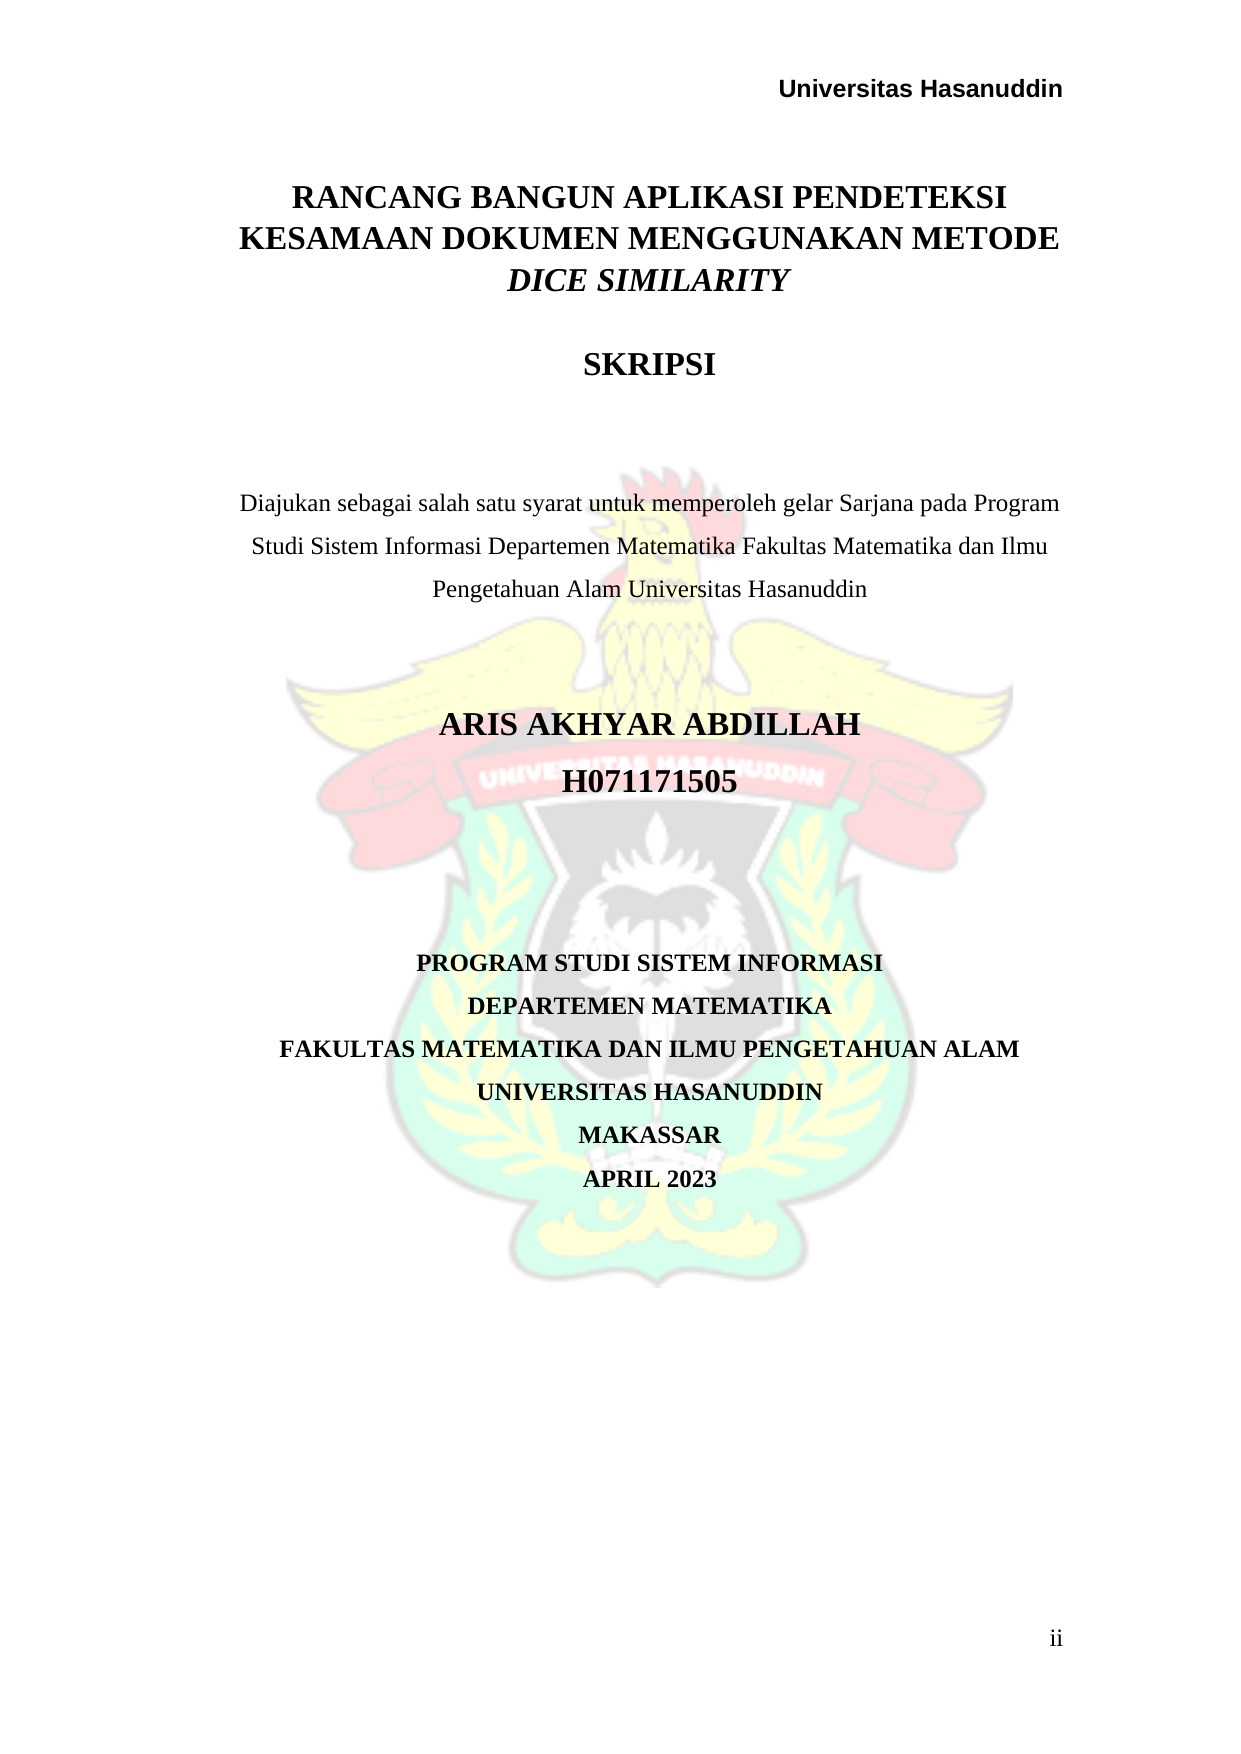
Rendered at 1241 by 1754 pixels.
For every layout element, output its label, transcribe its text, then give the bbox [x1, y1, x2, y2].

subtitle RANCANG BANGUN APLIKASI PENDETEKSI KESAMAAN DOKUMEN MENGGUNAKAN METODE DICE SIMILARITY [236, 177, 1063, 298]
text FAKULTAS MATEMATIKA DAN ILMU PENGETAHUAN ALAM [236, 1034, 1063, 1063]
text MAKASSAR [236, 1121, 1063, 1149]
text SKRIPSI [236, 344, 1063, 383]
text DEPARTEMEN MATEMATIKA [236, 991, 1063, 1020]
text PROGRAM STUDI SISTEM INFORMASI [236, 948, 1063, 977]
text UNIVERSITAS HASANUDDIN [236, 1077, 1063, 1106]
text H071171505 [236, 761, 1063, 799]
text APRIL 2023 [236, 1164, 1063, 1192]
text Diajukan sebagai salah satu syarat untuk memperoleh gelar Sarjana pada Program Studi Sistem Informasi Departemen Matematika Fakultas Matematika dan Ilmu Pengetahuan Alam Universitas Hasanuddin [236, 488, 1063, 603]
text ARIS AKHYAR ABDILLAH [236, 704, 1063, 742]
